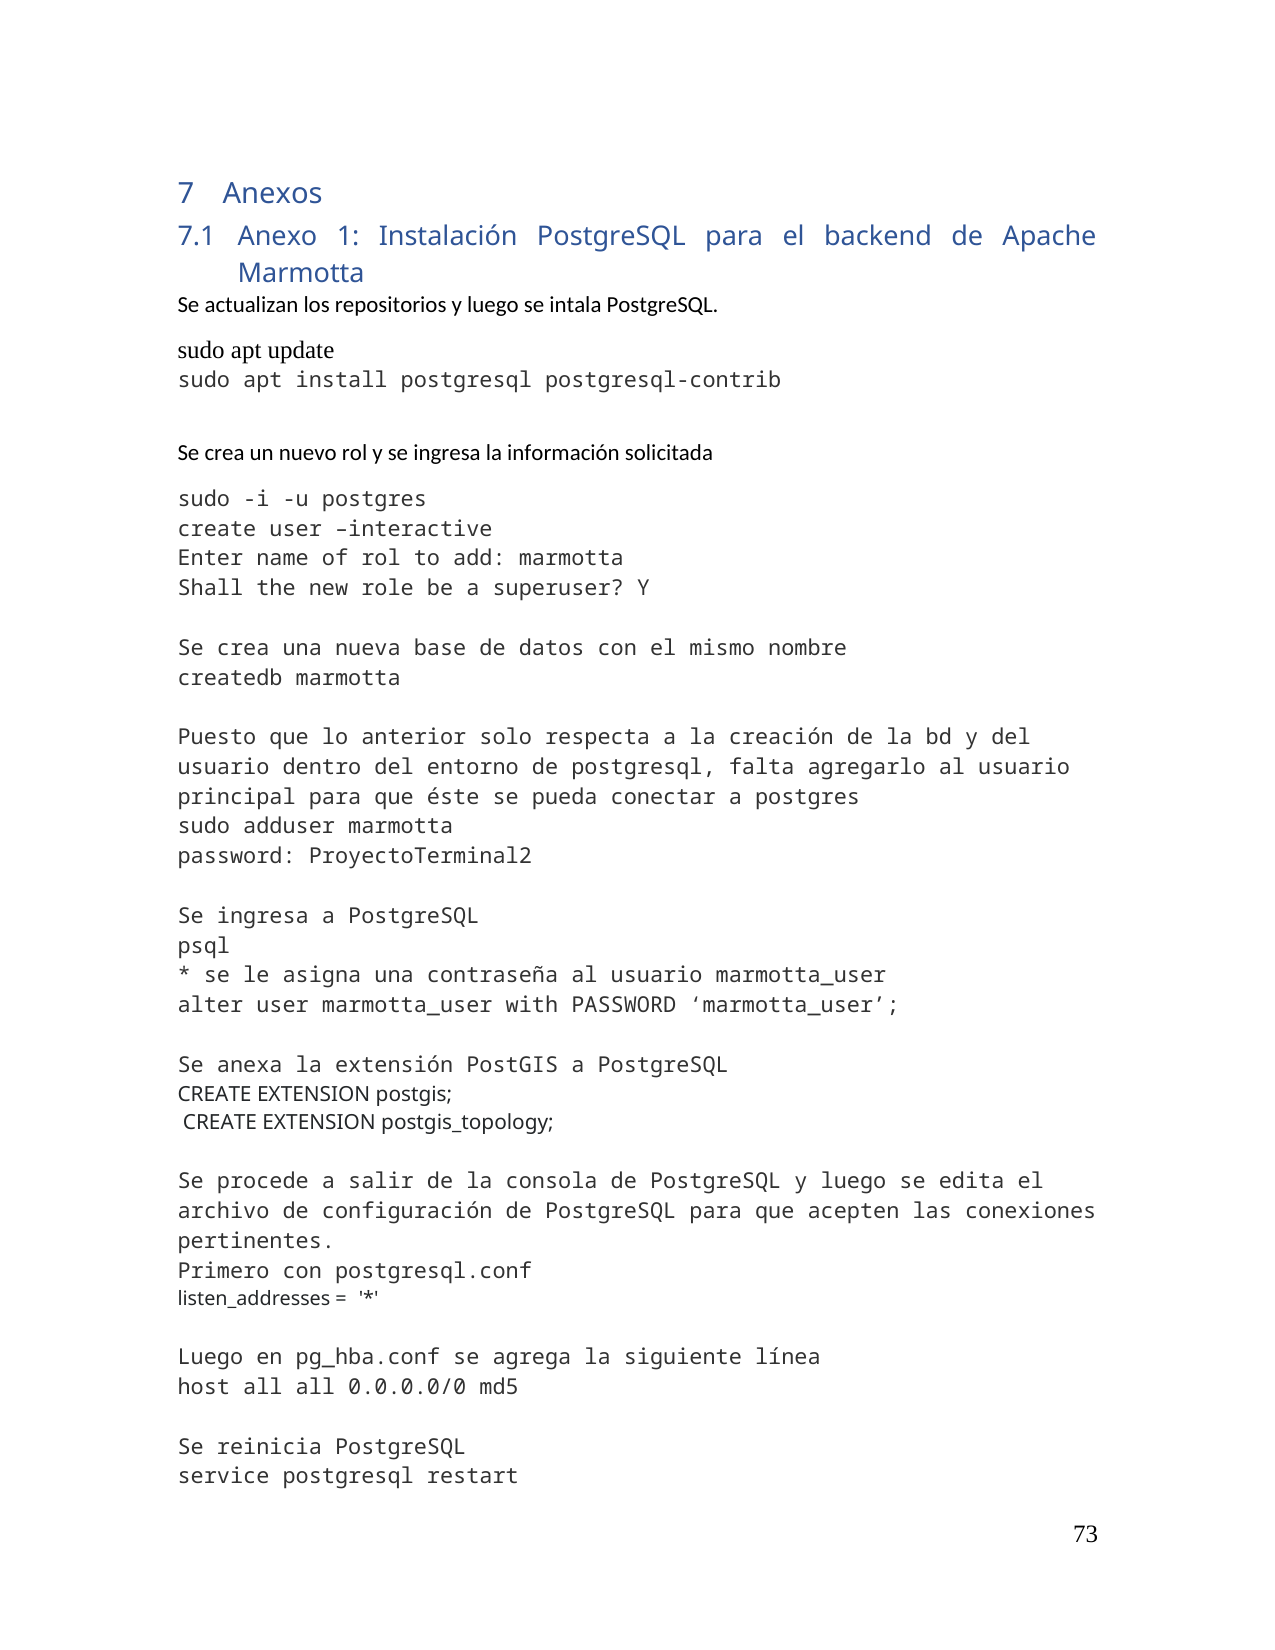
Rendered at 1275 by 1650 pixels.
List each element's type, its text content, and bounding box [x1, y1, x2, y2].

text sudo adduser marmotta [177, 811, 1098, 840]
text sudo apt update [177, 335, 1098, 364]
text Se crea una nueva base de datos con el mismo nombre [177, 632, 1098, 662]
text Se actualizan los repositorios y luego se intala PostgreSQL. [177, 290, 1098, 318]
text Luego en pg_hba.conf se agrega la siguiente línea [177, 1341, 1098, 1371]
text Enter name of rol to add: marmotta [177, 542, 1098, 572]
text createdb marmotta [177, 662, 1098, 691]
text CREATE EXTENSION postgis; [177, 1079, 1098, 1107]
text Puesto que lo anterior solo respecta a la creación de la bd y del usuario dentro del entorno de postgresql, falta agregarlo al usuario principal para que éste se pueda conectar a postgres [177, 721, 1098, 811]
text host all all 0.0.0.0/0 md5 [177, 1371, 1098, 1401]
text listen_addresses = '*' [177, 1284, 1098, 1311]
text password: ProyectoTerminal2 [177, 840, 1098, 870]
text Se procede a salir de la consola de PostgreSQL y luego se edita el archivo de configuración de PostgreSQL para que acepten las conexiones pertinentes. [177, 1165, 1098, 1255]
text sudo -i -u postgres [177, 483, 1098, 513]
text service postgresql restart [177, 1460, 1098, 1490]
text alter user marmotta_user with PASSWORD ‘marmotta_user’; [177, 989, 1098, 1019]
text Se anexa la extensión PostGIS a PostgreSQL [177, 1049, 1098, 1079]
text Se crea un nuevo rol y se ingresa la información solicitada [177, 438, 1098, 466]
text * se le asigna una contraseña al usuario marmotta_user [177, 959, 1098, 989]
text Primero con postgresql.conf [177, 1255, 1098, 1284]
text psql [177, 930, 1098, 959]
text CREATE EXTENSION postgis_topology; [177, 1107, 1098, 1136]
text Se reinicia PostgreSQL [177, 1431, 1098, 1460]
text sudo apt install postgresql postgresql-contrib [177, 364, 1098, 393]
text create user –interactive [177, 513, 1098, 542]
text Se ingresa a PostgreSQL [177, 900, 1098, 930]
text Shall the new role be a superuser? Y [177, 572, 1098, 602]
subtitle Anexos [177, 173, 1098, 212]
subtitle Anexo 1: Instalación PostgreSQL para el backend de Apache Marmotta [177, 216, 1098, 290]
